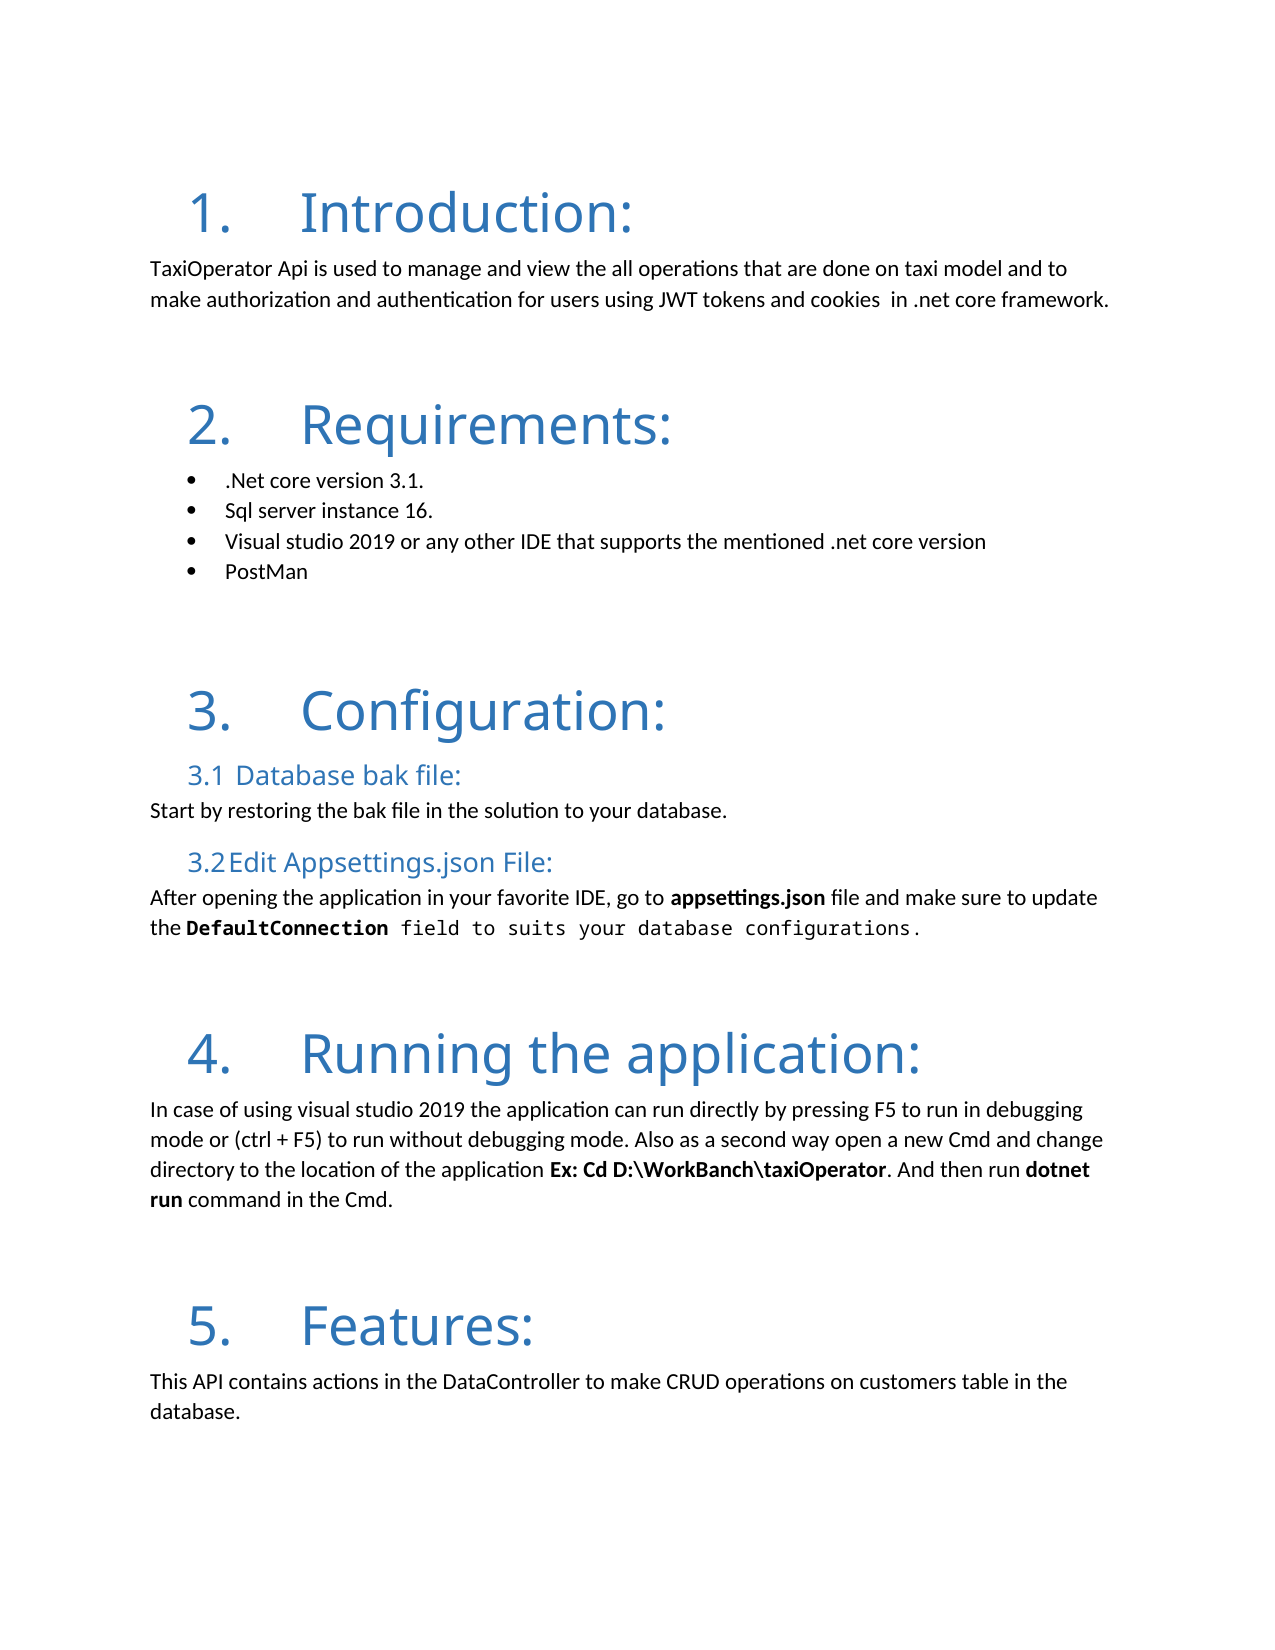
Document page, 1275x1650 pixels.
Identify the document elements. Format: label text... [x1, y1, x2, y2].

text After opening the application in your favorite IDE, go to appsettings.json file and make sure to update the DefaultConnection field to suits your database configurations. [150, 883, 1125, 941]
subtitle Edit Appsettings.json File: [187, 843, 1125, 880]
text TaxiOperator Api is used to manage and view the all operations that are done on taxi model and to make authorization and authentication for users using JWT tokens and cookies in .net core framework. [150, 254, 1125, 313]
text In case of using visual studio 2019 the application can run directly by pressing F5 to run in debugging mode or (ctrl + F5) to run without debugging mode. Also as a second way open a new Cmd and change directory to the location of the application Ex: Cd D:\WorkBanch\taxiOperator. And then run dotnet run command in the Cmd. [150, 1095, 1125, 1213]
subtitle Requirements: [187, 387, 1125, 461]
list .Net core version 3.1. [187, 466, 1125, 494]
subtitle Database bak file: [187, 756, 1125, 793]
subtitle Features: [187, 1288, 1125, 1361]
list PostMan [187, 557, 1125, 585]
list Sql server instance 16. [187, 497, 1125, 525]
subtitle Running the application: [187, 1015, 1125, 1089]
list Visual studio 2019 or any other IDE that supports the mentioned .net core version [187, 527, 1125, 555]
text This API contains actions in the DataController to make CRUD operations on customers table in the database. [150, 1367, 1125, 1425]
list Start by restoring the bak file in the solution to your database. [150, 796, 1125, 824]
subtitle Configuration: [187, 673, 1125, 746]
subtitle Introduction: [187, 175, 1125, 249]
